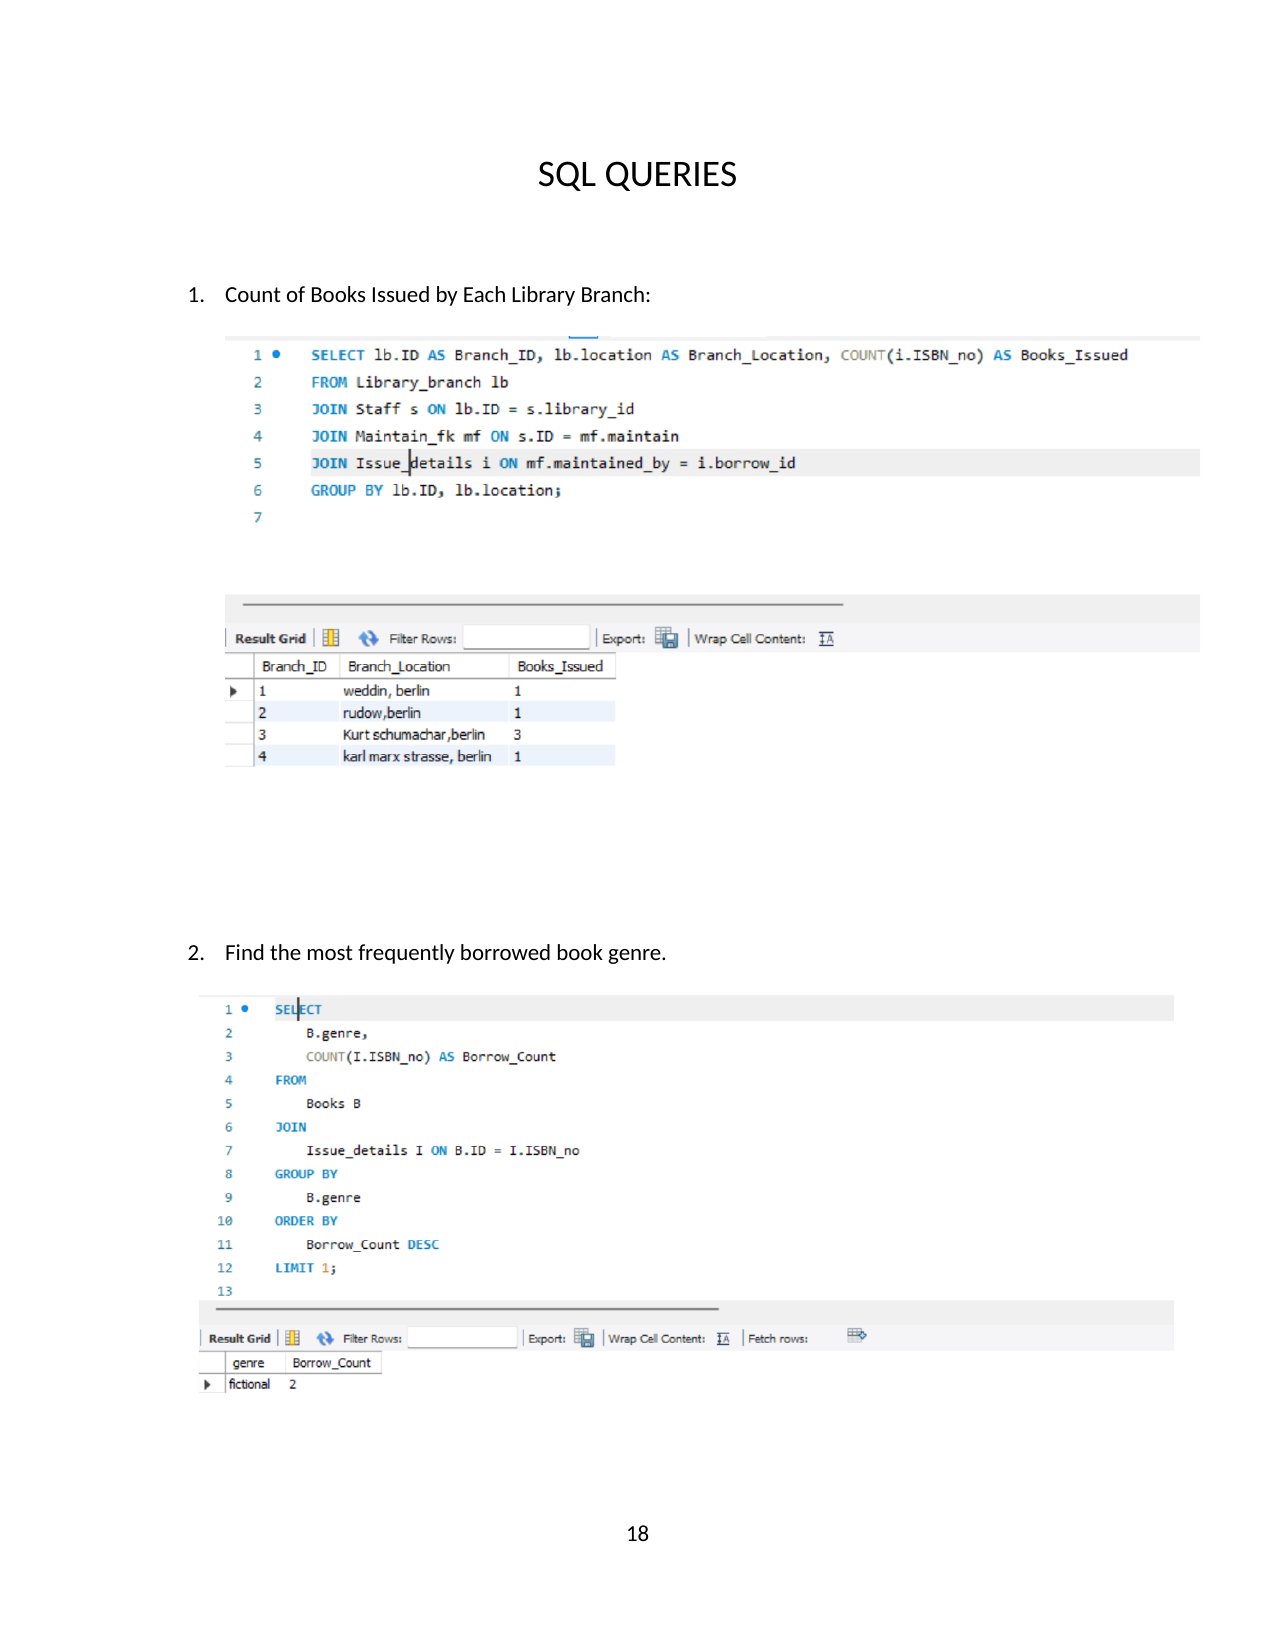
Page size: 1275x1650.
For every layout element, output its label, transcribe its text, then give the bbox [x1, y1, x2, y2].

text SQL QUERIES [150, 150, 1125, 196]
list Count of Books Issued by Each Library Branch: [187, 280, 1125, 308]
picture [198, 995, 1174, 1433]
picture [225, 336, 1200, 827]
list Find the most frequently borrowed book genre. [187, 938, 1125, 967]
